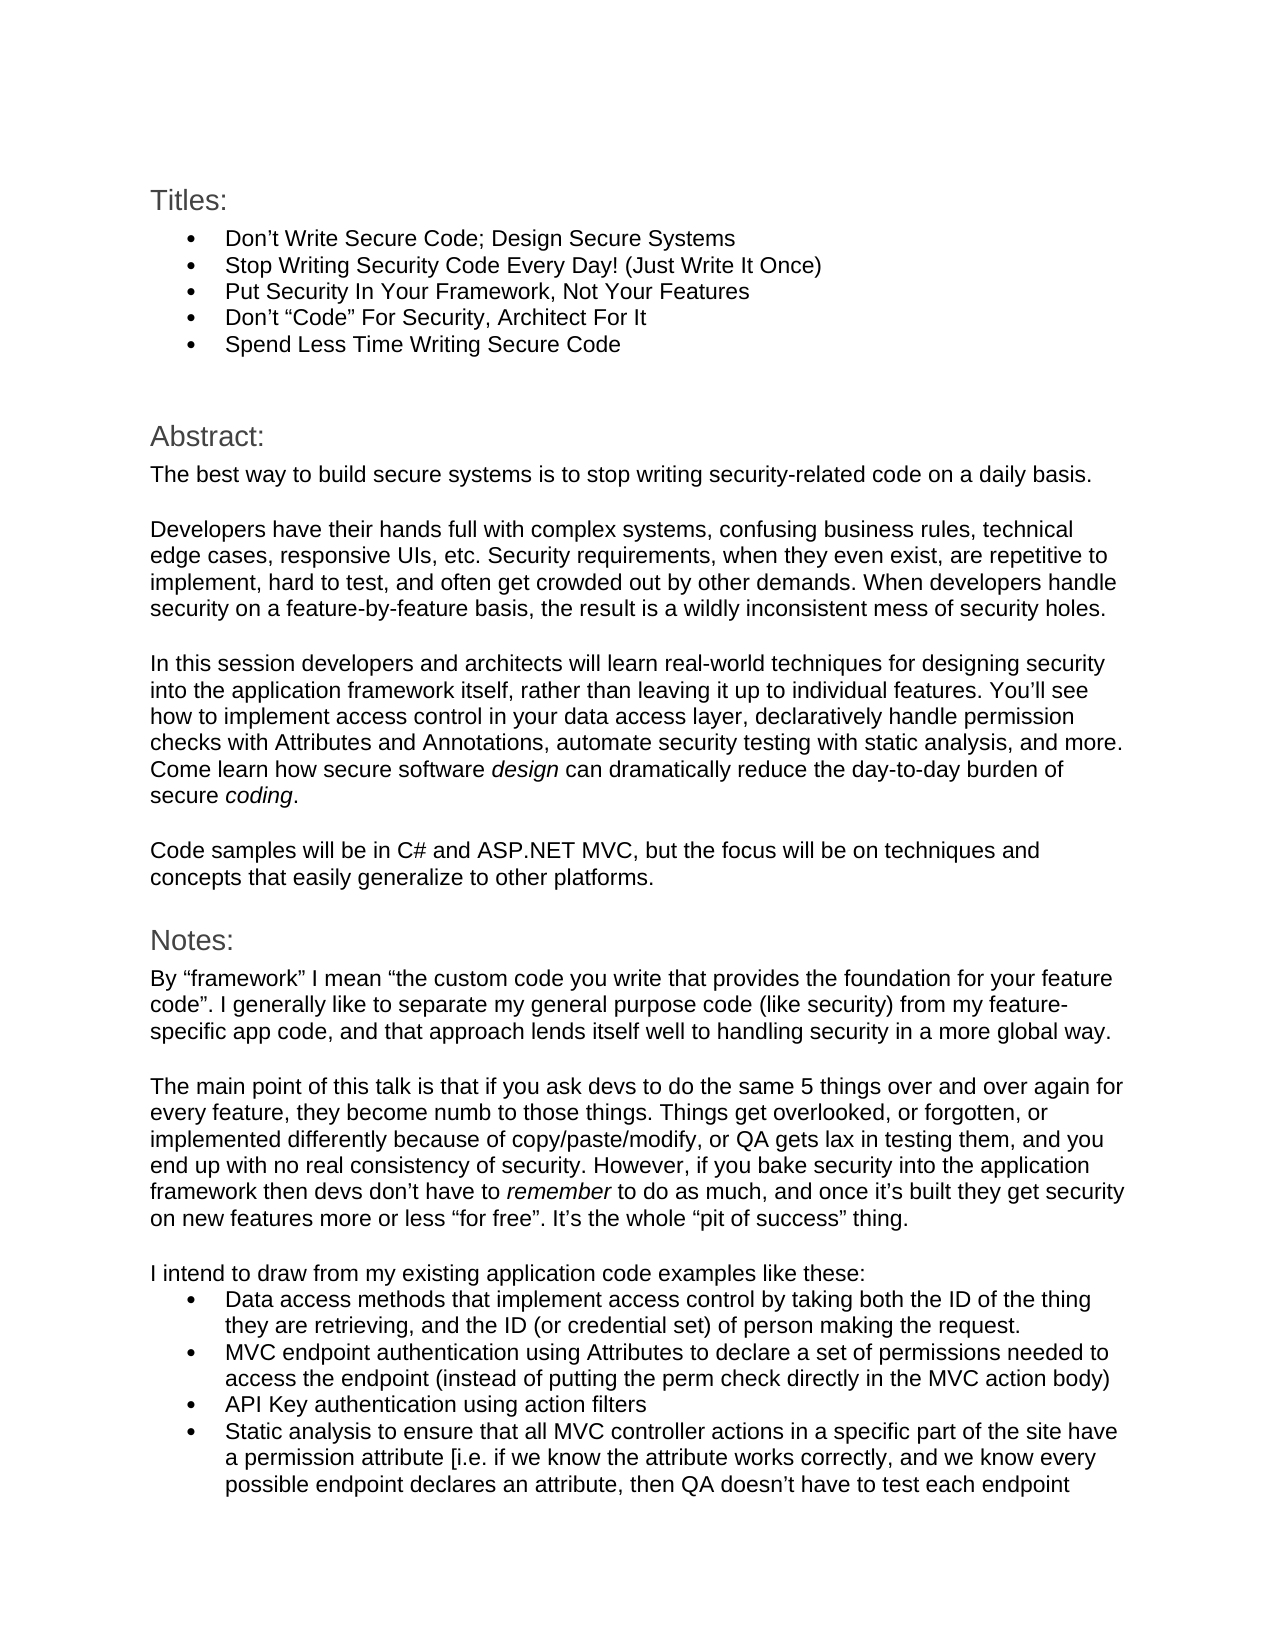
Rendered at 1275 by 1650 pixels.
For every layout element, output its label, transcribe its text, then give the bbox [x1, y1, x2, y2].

text Developers have their hands full with complex systems, confusing business rules, technical edge cases, responsive UIs, etc. Security requirements, when they even exist, are repetitive to implement, hard to test, and often get crowded out by other demands. When developers handle security on a feature-by-feature basis, the result is a wildly inconsistent mess of security holes. [150, 516, 1125, 621]
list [187, 1418, 1125, 1497]
text Titles: [150, 183, 1125, 217]
list API Key authentication using action filters [187, 1391, 1125, 1418]
text The best way to build secure systems is to stop writing security-related code on a daily basis. [150, 461, 1125, 487]
list Put Security In Your Framework, Not Your Features [187, 278, 1125, 304]
text In this session developers and architects will learn real-world techniques for designing security into the application framework itself, rather than leaving it up to individual features. You’ll see how to implement access control in your data access layer, declaratively handle permission checks with Attributes and Annotations, automate security testing with static analysis, and more. Come learn how secure software design can dramatically reduce the day-to-day burden of secure coding. [150, 650, 1125, 808]
text By “framework” I mean “the custom code you write that provides the foundation for your feature code”. I generally like to separate my general purpose code (like security) from my feature-specific app code, and that approach lends itself well to handling security in a more global way. [150, 965, 1125, 1044]
text The main point of this talk is that if you ask devs to do the same 5 things over and over again for every feature, they become numb to those things. Things get overlooked, or forgotten, or implemented differently because of copy/paste/modify, or QA gets lax in testing them, and you end up with no real consistency of security. However, if you bake security into the application framework then devs don’t have to remember to do as much, and once it’s built they get security on new features more or less “for free”. It’s the whole “pit of success” thing. [150, 1073, 1125, 1231]
text Code samples will be in C# and ASP.NET MVC, but the focus will be on techniques and concepts that easily generalize to other platforms. [150, 837, 1125, 890]
text Abstract: [150, 419, 1125, 453]
list Data access methods that implement access control by taking both the ID of the thing they are retrieving, and the ID (or credential set) of person making the request. [187, 1286, 1125, 1339]
text I intend to draw from my existing application code examples like these: [150, 1260, 1125, 1286]
list Don’t Write Secure Code; Design Secure Systems [187, 225, 1125, 252]
list Spend Less Time Writing Secure Code [187, 331, 1125, 357]
list MVC endpoint authentication using Attributes to declare a set of permissions needed to access the endpoint (instead of putting the perm check directly in the MVC action body) [187, 1339, 1125, 1391]
list Stop Writing Security Code Every Day! (Just Write It Once) [187, 252, 1125, 278]
text Notes: [150, 923, 1125, 957]
list Don’t “Code” For Security, Architect For It [187, 304, 1125, 331]
